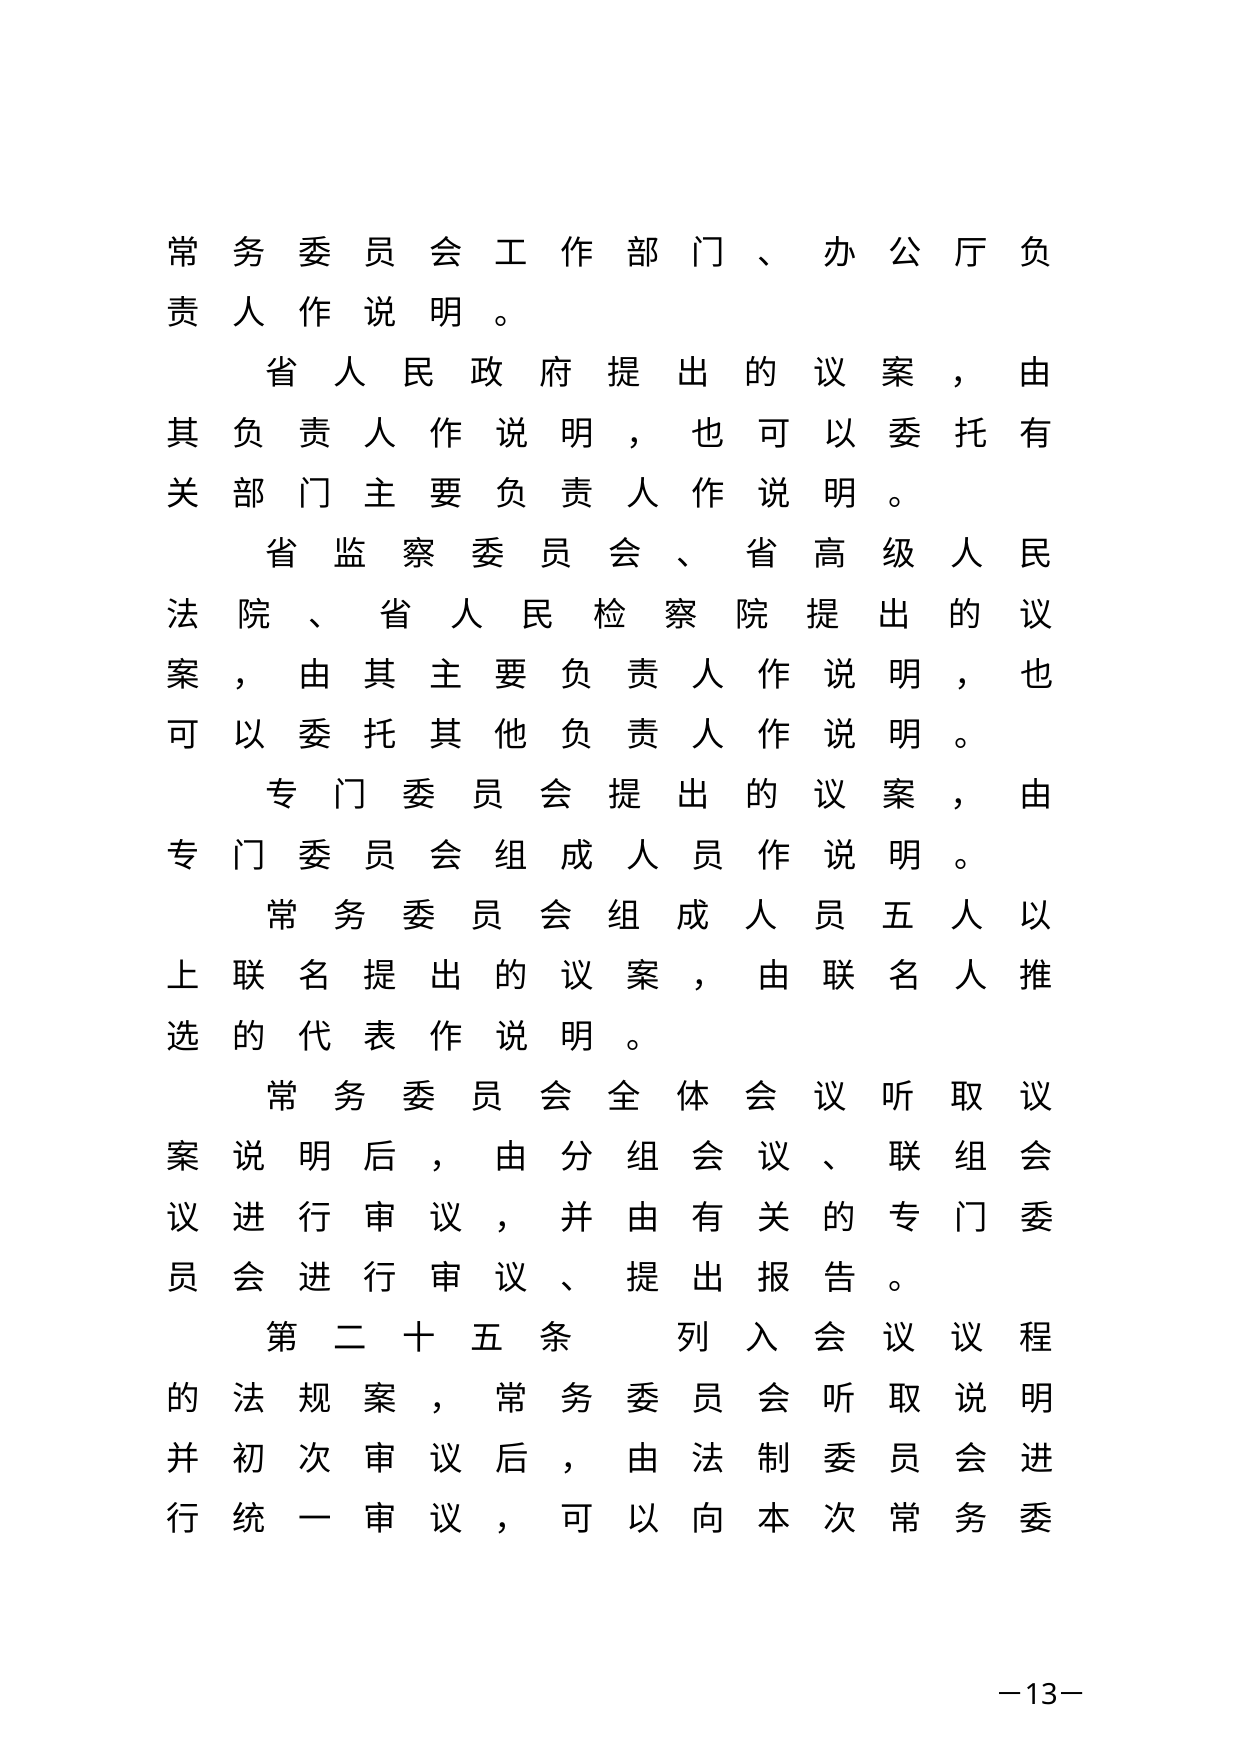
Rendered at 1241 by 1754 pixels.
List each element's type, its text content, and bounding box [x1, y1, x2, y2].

text 专门委员会提出的议案，由专门委员会组成人员作说明。 [167, 762, 1085, 883]
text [167, 219, 1085, 340]
text 常务委员会组成人员五人以上联名提出的议案，由联名人推选的代表作说明。 [167, 883, 1085, 1064]
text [167, 1305, 1085, 1546]
text 省人民政府提出的议案，由其负责人作说明，也可以委托有关部门主要负责人作说明。 [167, 340, 1085, 521]
text 常务委员会全体会议听取议案说明后，由分组会议、联组会议进行审议，并由有关的专门委员会进行审议、提出报告。 [167, 1064, 1085, 1305]
text 省监察委员会、省高级人民法院、省人民检察院提出的议案，由其主要负责人作说明，也可以委托其他负责人作说明。 [167, 521, 1085, 762]
